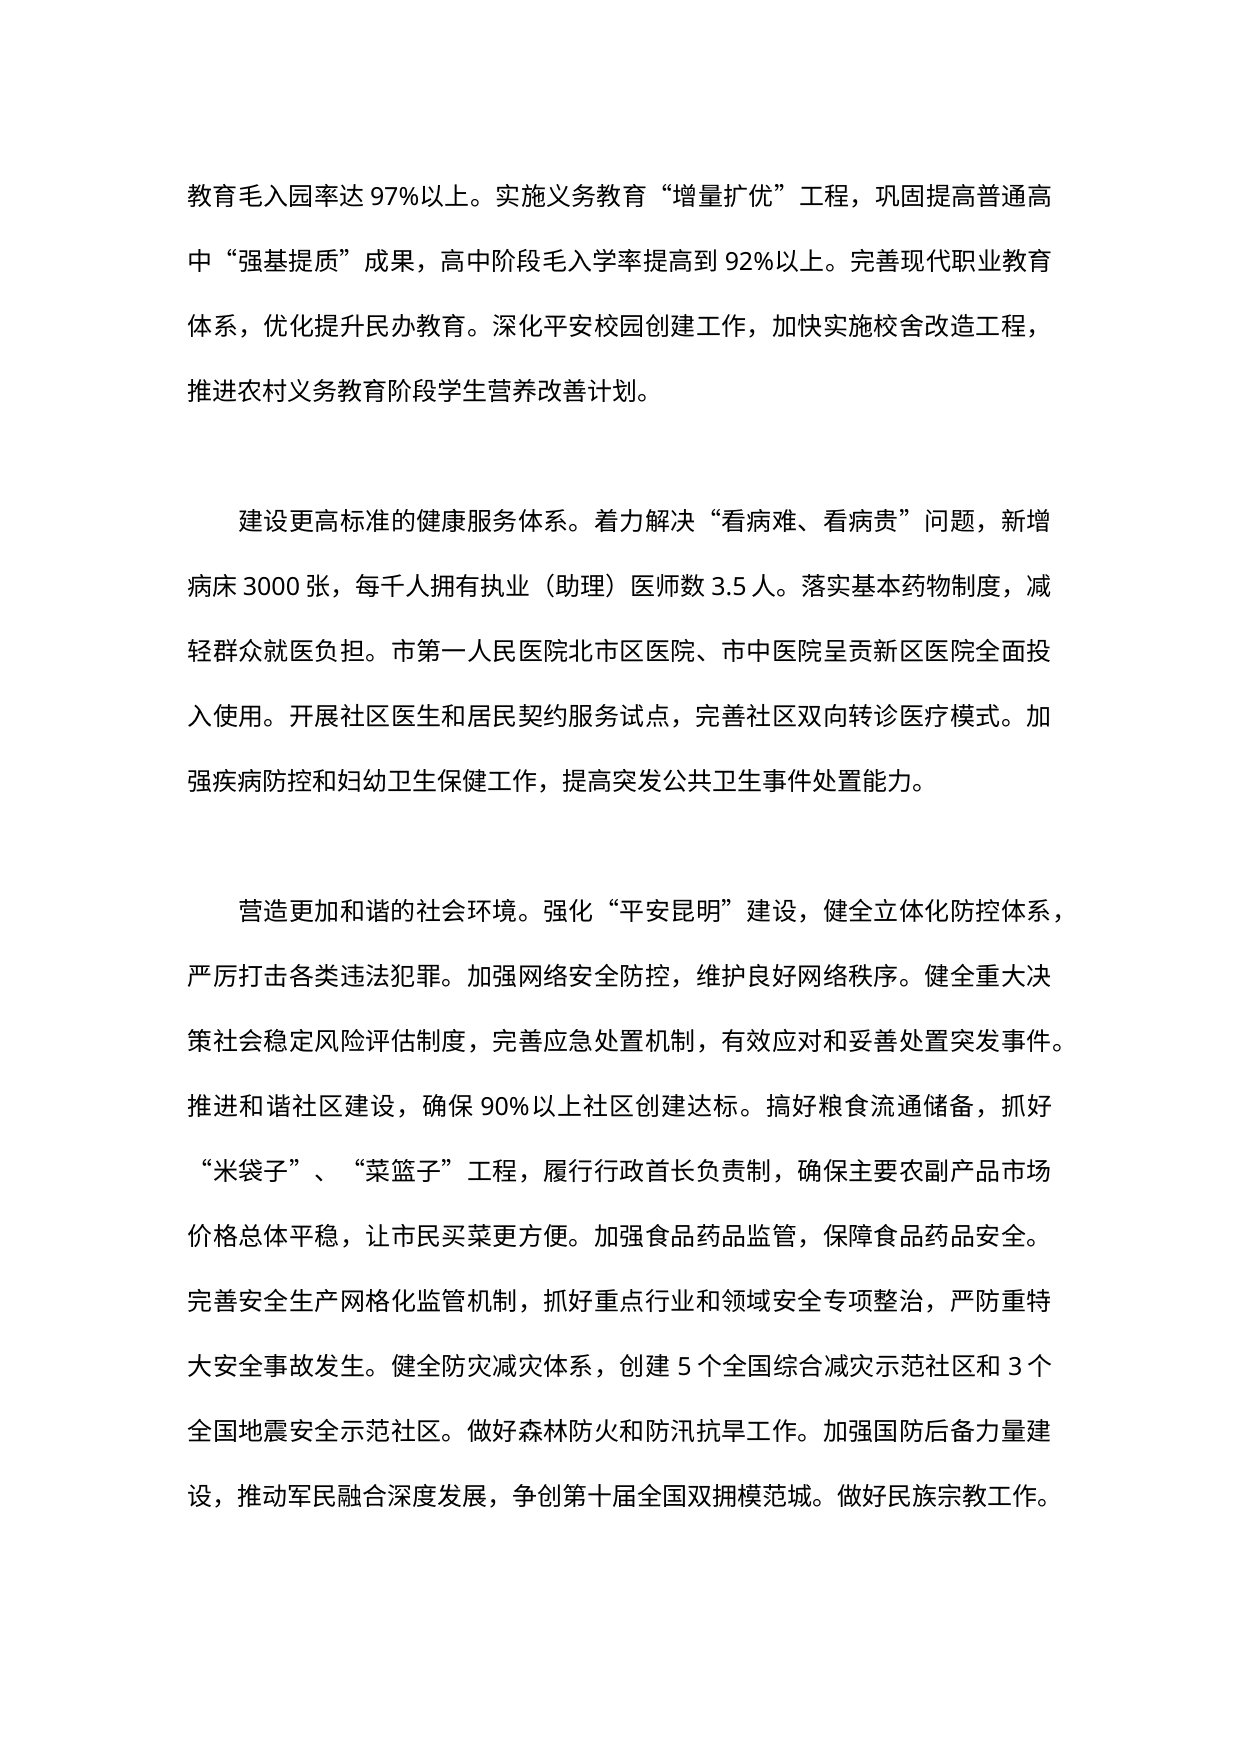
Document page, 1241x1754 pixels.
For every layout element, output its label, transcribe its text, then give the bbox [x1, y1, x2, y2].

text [187, 162, 1053, 422]
text 营造更加和谐的社会环境。强化“平安昆明”建设，健全立体化防控体系，严厉打击各类违法犯罪。加强网络安全防控，维护良好网络秩序。健全重大决策社会稳定风险评估制度，完善应急处置机制，有效应对和妥善处置突发事件。推进和谐社区建设，确保90%以上社区创建达标。搞好粮食流通储备，抓好“米袋子”、“菜篮子”工程，履行行政首长负责制，确保主要农副产品市场价格总体平稳，让市民买菜更方便。加强食品药品监管，保障食品药品安全。完善安全生产网格化监管机制，抓好重点行业和领域安全专项整治，严防重特大安全事故发生。健全防灾减灾体系，创建5个全国综合减灾示范社区和3个全国地震安全示范社区。做好森林防火和防汛抗旱工作。加强国防后备力量建设，推动军民融合深度发展，争创第十届全国双拥模范城。做好民族宗教工作。 [187, 877, 1053, 1527]
text 建设更高标准的健康服务体系。着力解决“看病难、看病贵”问题，新增病床3000张，每千人拥有执业（助理）医师数3.5人。落实基本药物制度，减轻群众就医负担。市第一人民医院北市区医院、市中医院呈贡新区医院全面投入使用。开展社区医生和居民契约服务试点，完善社区双向转诊医疗模式。加强疾病防控和妇幼卫生保健工作，提高突发公共卫生事件处置能力。 [187, 487, 1053, 812]
